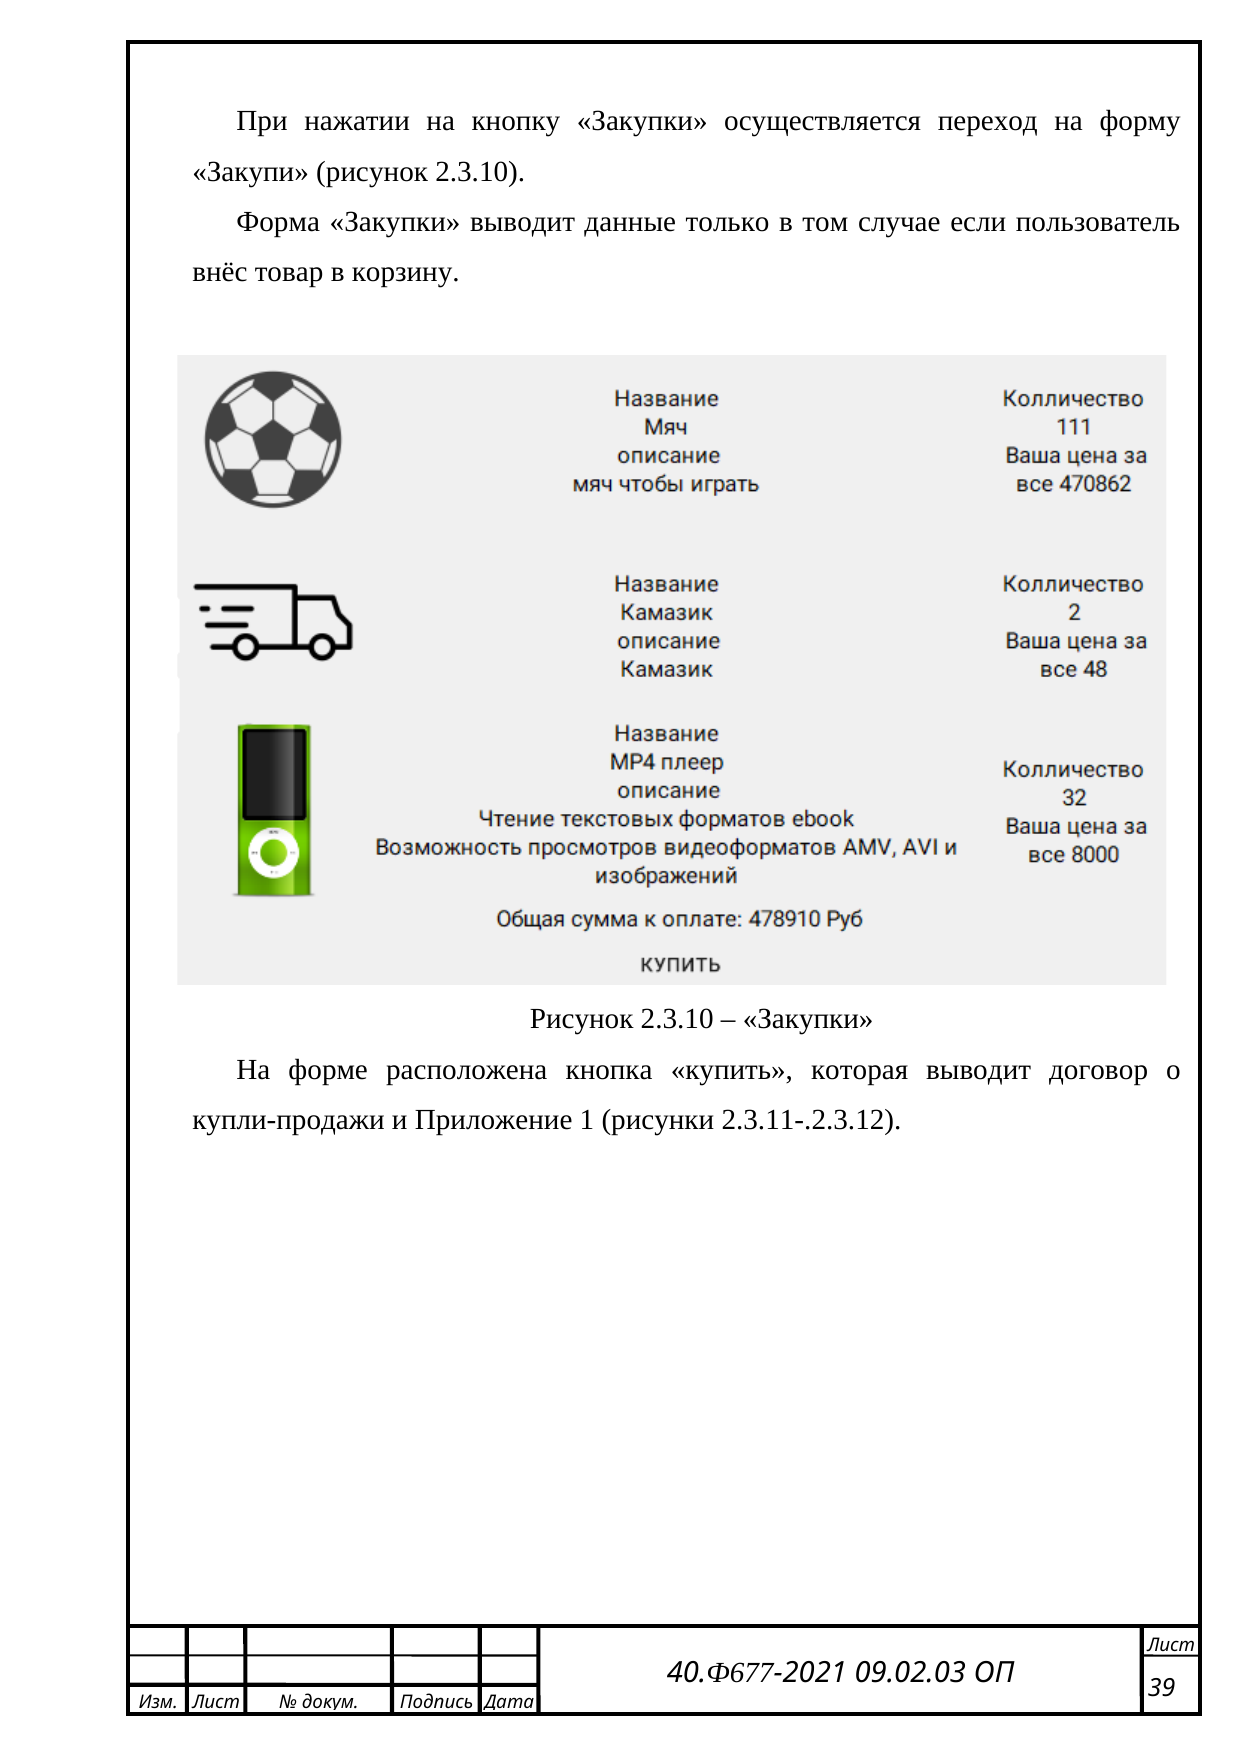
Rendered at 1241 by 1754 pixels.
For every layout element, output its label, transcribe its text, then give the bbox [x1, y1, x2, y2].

picture [177, 355, 1167, 985]
text На форме расположена кнопка «купить», которая выводит договор о купли-продажи и Приложение 1 (рисунки 2.3.11-.2.3.12). [192, 1052, 1182, 1136]
text Форма «Закупки» выводит данные только в том случае если пользователь внёс товар в корзину. [192, 204, 1182, 288]
text Рисунок 2.3.10 – «Закупки» [177, 1001, 1167, 1035]
text При нажатии на кнопку «Закупки» осуществляется переход на форму «Закупи» (рисунок 2.3.10). [192, 103, 1182, 187]
